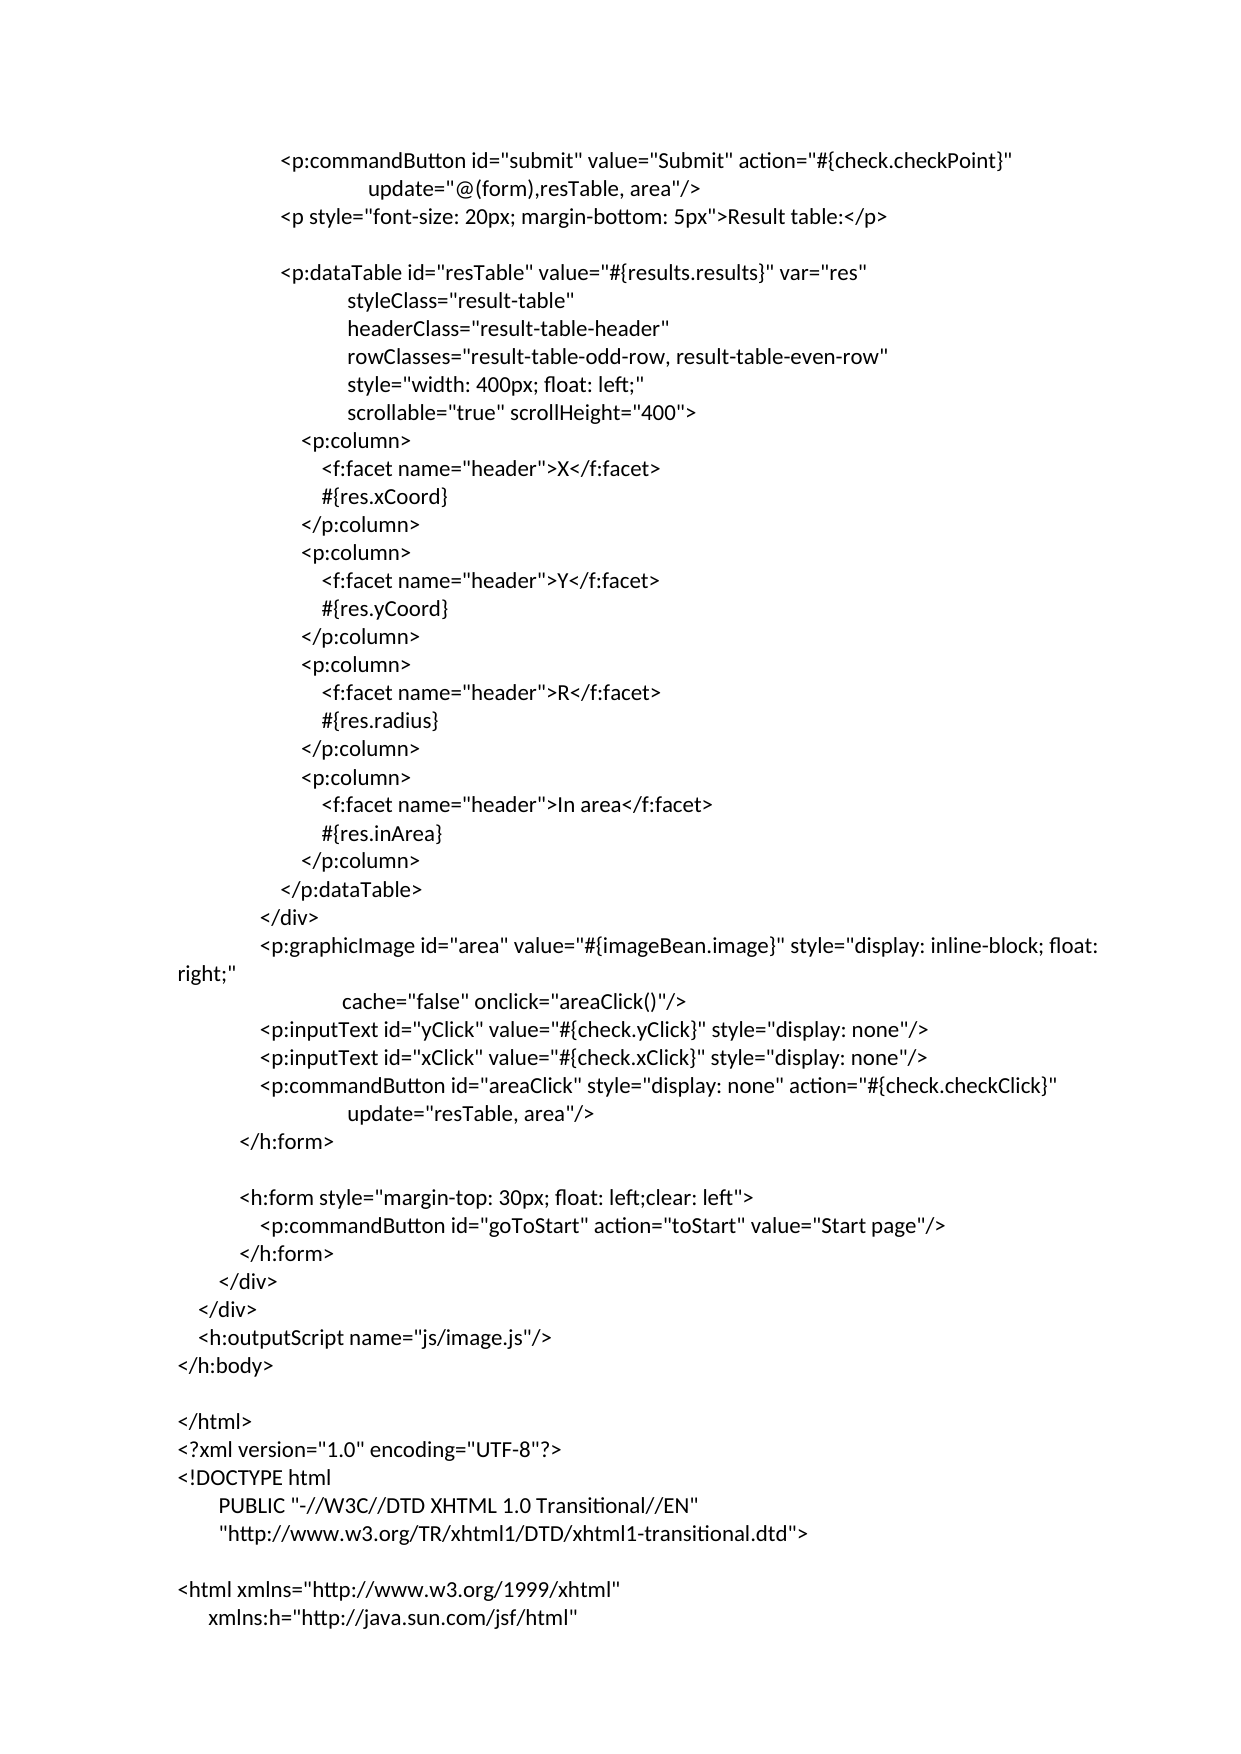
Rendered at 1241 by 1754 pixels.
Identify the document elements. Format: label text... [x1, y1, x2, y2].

text <p:commandButton id="goToStart" action="toStart" value="Start page"/> [177, 1211, 1152, 1239]
text cache="false" onclick="areaClick()"/> [177, 987, 1152, 1015]
text <p:column> [177, 426, 1152, 454]
text </div> [177, 903, 1152, 931]
text #{res.yCoord} [177, 594, 1152, 622]
text <?xml version="1.0" encoding="UTF-8"?> [177, 1435, 1152, 1463]
text </p:dataTable> [177, 875, 1152, 903]
text </p:column> [177, 734, 1152, 763]
text </div> [177, 1295, 1152, 1323]
text <h:form style="margin-top: 30px; float: left;clear: left"> [177, 1183, 1152, 1211]
text styleClass="result-table" [177, 286, 1152, 314]
text update="@(form),resTable, area"/> [177, 174, 1152, 202]
text <f:facet name="header">R</f:facet> [177, 678, 1152, 707]
text <p:dataTable id="resTable" value="#{results.results}" var="res" [177, 258, 1152, 286]
text style="width: 400px; float: left;" [177, 370, 1152, 398]
text </h:form> [177, 1239, 1152, 1267]
text <f:facet name="header">Y</f:facet> [177, 566, 1152, 594]
text <p:column> [177, 538, 1152, 566]
text <f:facet name="header">X</f:facet> [177, 454, 1152, 482]
text </html> [177, 1407, 1152, 1435]
text </p:column> [177, 847, 1152, 875]
text <p:inputText id="yClick" value="#{check.yClick}" style="display: none"/> [177, 1015, 1152, 1043]
text "http://www.w3.org/TR/xhtml1/DTD/xhtml1-transitional.dtd"> [177, 1519, 1152, 1547]
text <p:column> [177, 763, 1152, 791]
text </h:form> [177, 1127, 1152, 1155]
text scrollable="true" scrollHeight="400"> [177, 398, 1152, 426]
text <!DOCTYPE html [177, 1463, 1152, 1491]
text headerClass="result-table-header" [177, 314, 1152, 342]
text #{res.inArea} [177, 819, 1152, 847]
text <p:inputText id="xClick" value="#{check.xClick}" style="display: none"/> [177, 1043, 1152, 1071]
text <p:commandButton id="submit" value="Submit" action="#{check.checkPoint}" [177, 146, 1152, 174]
text #{res.radius} [177, 707, 1152, 734]
text #{res.xCoord} [177, 482, 1152, 510]
text <f:facet name="header">In area</f:facet> [177, 791, 1152, 819]
text </p:column> [177, 510, 1152, 538]
text <h:outputScript name="js/image.js"/> [177, 1323, 1152, 1351]
text PUBLIC "-//W3C//DTD XHTML 1.0 Transitional//EN" [177, 1491, 1152, 1519]
text <p:graphicImage id="area" value="#{imageBean.image}" style="display: inline-block; float: right;" [177, 931, 1152, 987]
text rowClasses="result-table-odd-row, result-table-even-row" [177, 342, 1152, 370]
text </div> [177, 1267, 1152, 1295]
text <p:commandButton id="areaClick" style="display: none" action="#{check.checkClick}" [177, 1071, 1152, 1099]
text <p style="font-size: 20px; margin-bottom: 5px">Result table:</p> [177, 202, 1152, 230]
text <html xmlns="http://www.w3.org/1999/xhtml" [177, 1575, 1152, 1603]
text </h:body> [177, 1351, 1152, 1379]
text <p:column> [177, 651, 1152, 678]
text update="resTable, area"/> [177, 1099, 1152, 1127]
text </p:column> [177, 622, 1152, 651]
text xmlns:h="http://java.sun.com/jsf/html" [177, 1603, 1152, 1631]
